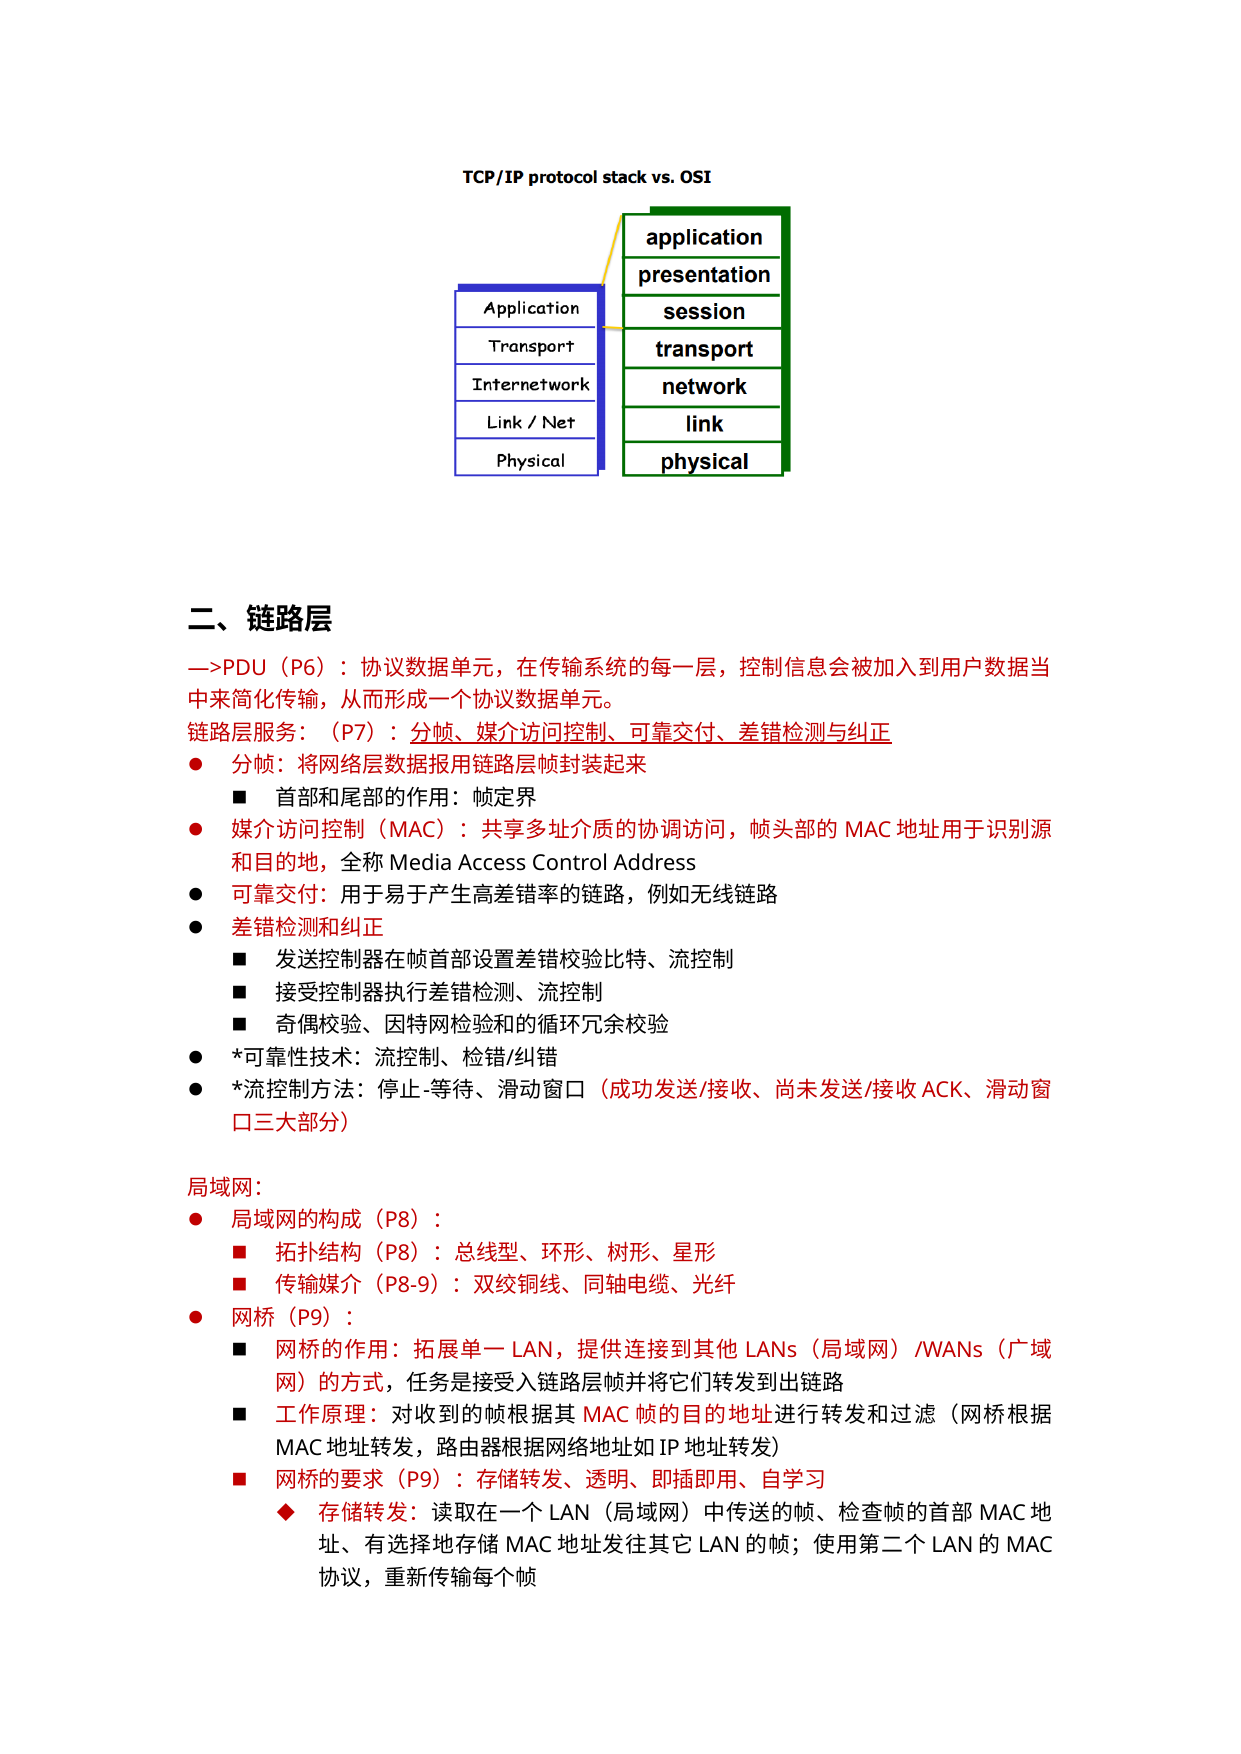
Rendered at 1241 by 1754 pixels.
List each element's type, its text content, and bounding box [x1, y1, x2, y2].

list 接受控制器执行差错检测、流控制 [231, 974, 1053, 1007]
list 发送控制器在帧首部设置差错校验比特、流控制 [231, 942, 1053, 974]
list 网桥的作用：拓展单一LAN，提供连接到其他LANs（局域网）/WANs（广域网）的方式，任务是接受入链路层帧并将它们转发到出链路 [231, 1332, 1053, 1397]
picture [446, 162, 794, 497]
list 媒介访问控制（MAC）：共享多址介质的协调访问，帧头部的MAC地址用于识别源和目的地，全称Media Access Control Address [187, 812, 1053, 877]
list 局域网的构成（P8）： [187, 1202, 1053, 1234]
list *可靠性技术：流控制、检错/纠错 [187, 1039, 1053, 1072]
list 拓扑结构（P8）：总线型、环形、树形、星形 [231, 1234, 1053, 1267]
list 工作原理：对收到的帧根据其MAC帧的目的地址进行转发和过滤（网桥根据MAC地址转发，路由器根据网络地址如IP地址转发） [231, 1397, 1053, 1462]
list 网桥的要求（P9）：存储转发、透明、即插即用、自学习 [231, 1462, 1053, 1494]
list 差错检测和纠正 [187, 909, 1053, 942]
text 二、链路层 [187, 584, 1053, 649]
text 链路层服务：（P7）：分帧、媒介访问控制、可靠交付、差错检测与纠正 [187, 714, 1053, 747]
list *流控制方法：停止-等待、滑动窗口（成功发送/接收、尚未发送/接收ACK、滑动窗口三大部分） [187, 1072, 1053, 1137]
text 局域网： [187, 1169, 1053, 1202]
list 奇偶校验、因特网检验和的循环冗余校验 [231, 1007, 1053, 1039]
list 分帧：将网络层数据报用链路层帧封装起来 [187, 747, 1053, 779]
list 传输媒介（P8-9）：双绞铜线、同轴电缆、光纤 [231, 1267, 1053, 1299]
list 可靠交付：用于易于产生高差错率的链路，例如无线链路 [187, 877, 1053, 909]
list 存储转发：读取在一个LAN（局域网）中传送的帧、检查帧的首部MAC地址、有选择地存储MAC地址发往其它LAN的帧；使用第二个LAN的MAC协议，重新传输每个帧 [275, 1494, 1053, 1592]
list 首部和尾部的作用：帧定界 [231, 779, 1053, 812]
text —>PDU（P6）：协议数据单元，在传输系统的每一层，控制信息会被加入到用户数据当中来简化传输，从而形成一个协议数据单元。 [187, 649, 1053, 714]
list 网桥（P9）： [187, 1299, 1053, 1332]
